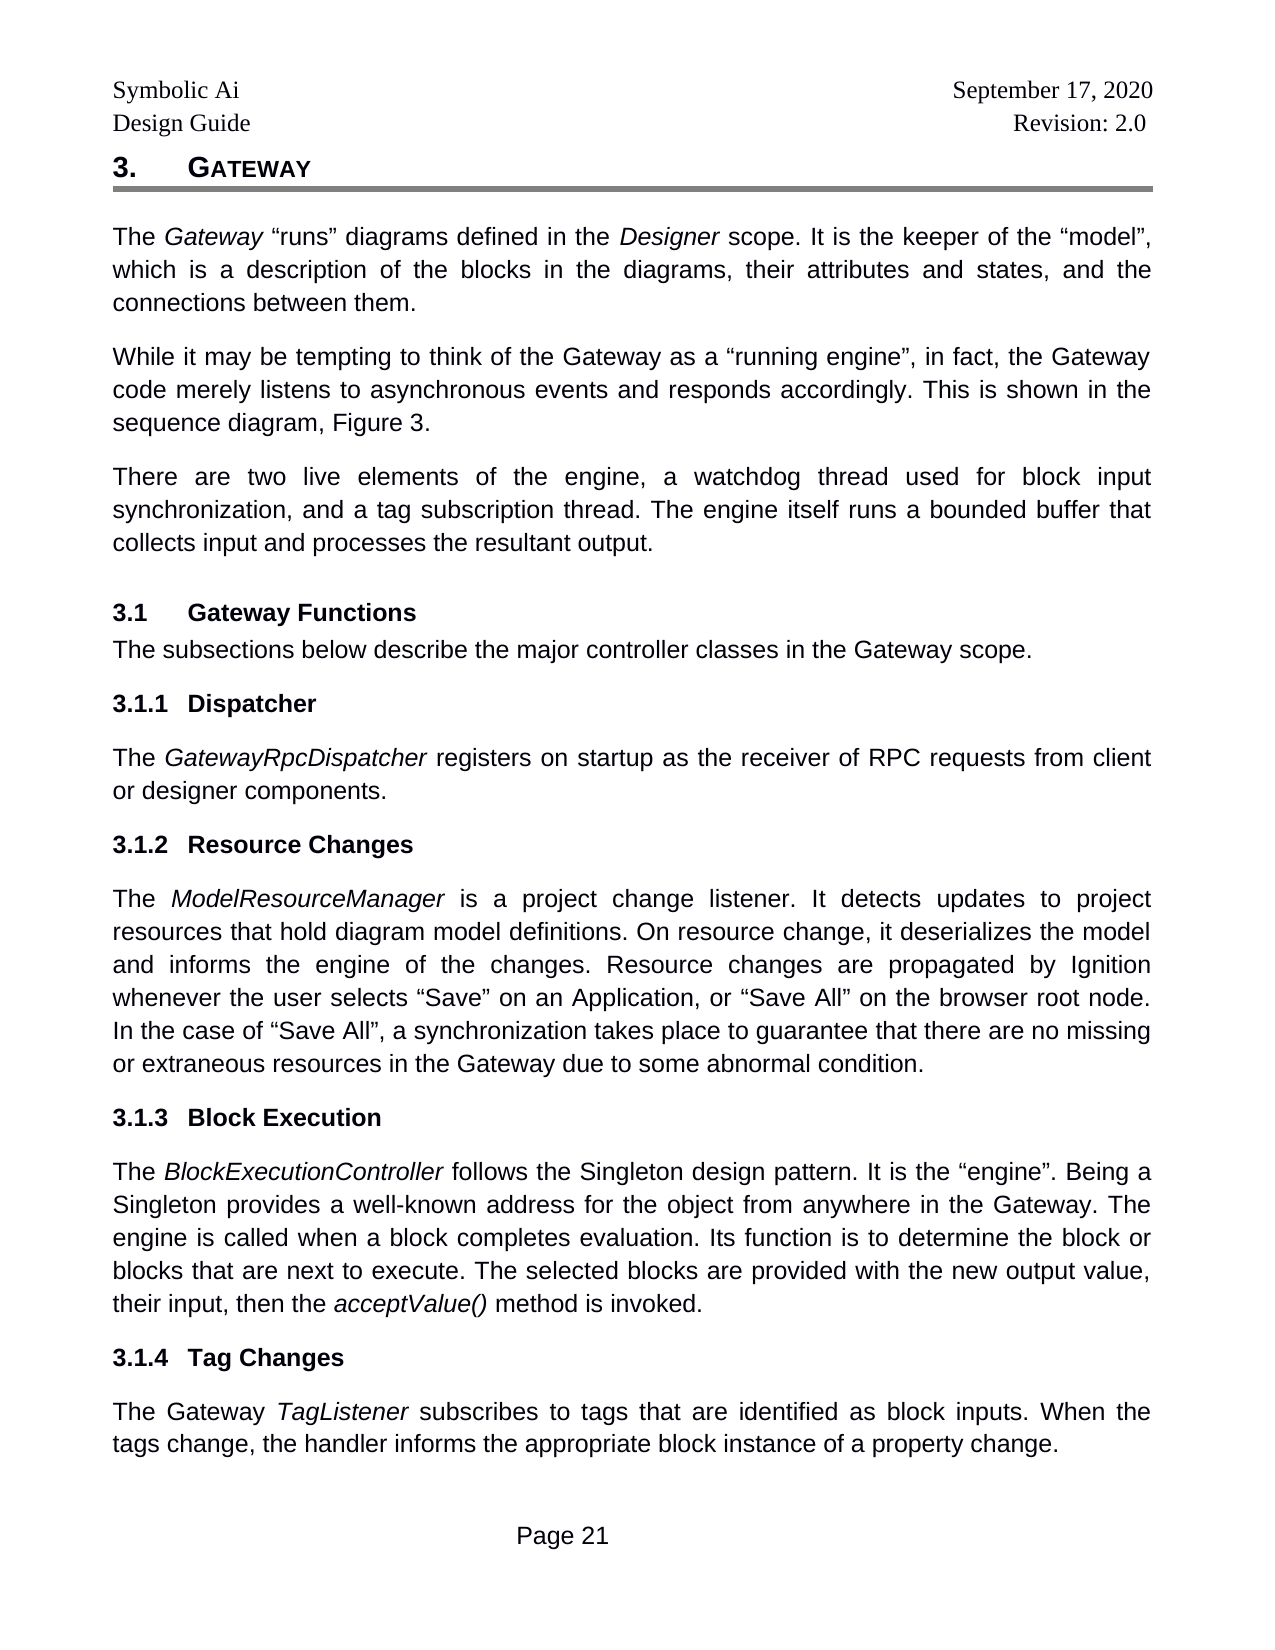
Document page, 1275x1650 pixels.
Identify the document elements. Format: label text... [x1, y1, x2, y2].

subtitle Resource Changes [112, 830, 1153, 859]
text The Gateway TagListener subscribes to tags that are identified as block inputs. When the tags change, the handler informs the appropriate block instance of a property change. [112, 1396, 1153, 1458]
subtitle Gateway Functions [112, 598, 1153, 627]
text The BlockExecutionController follows the Singleton design pattern. It is the “engine”. Being a Singleton provides a well-known address for the object from anywhere in the Gateway. The engine is called when a block completes evaluation. Its function is to determine the block or blocks that are next to execute. The selected blocks are provided with the new output value, their input, then the acceptValue() method is invoked. [112, 1157, 1153, 1317]
subtitle Gateway [112, 150, 1153, 192]
text While it may be tempting to think of the Gateway as a “running engine”, in fact, the Gateway code merely listens to asynchronous events and responds accordingly. This is shown in the sequence diagram, Figure 3. [112, 342, 1153, 437]
text The subsections below describe the major controller classes in the Gateway scope. [112, 635, 1153, 664]
text There are two live elements of the engine, a watchdog thread used for block input synchronization, and a tag subscription thread. The engine itself runs a bounded buffer that collects input and processes the resultant output. [112, 462, 1153, 556]
subtitle Block Execution [112, 1103, 1153, 1132]
text The GatewayRpcDispatcher registers on startup as the receiver of RPC requests from client or designer components. [112, 743, 1153, 805]
text The Gateway “runs” diagrams defined in the Designer scope. It is the keeper of the “model”, which is a description of the blocks in the diagrams, their attributes and states, and the connections between them. [112, 222, 1153, 317]
text The ModelResourceManager is a project change listener. It detects updates to project resources that hold diagram model definitions. On resource change, it deserializes the model and informs the engine of the changes. Resource changes are propagated by Ignition whenever the user selects “Save” on an Application, or “Save All” on the browser root node. In the case of “Save All”, a synchronization takes place to guarantee that there are no missing or extraneous resources in the Gateway due to some abnormal condition. [112, 884, 1153, 1078]
subtitle Tag Changes [112, 1343, 1153, 1371]
subtitle Dispatcher [112, 689, 1153, 718]
